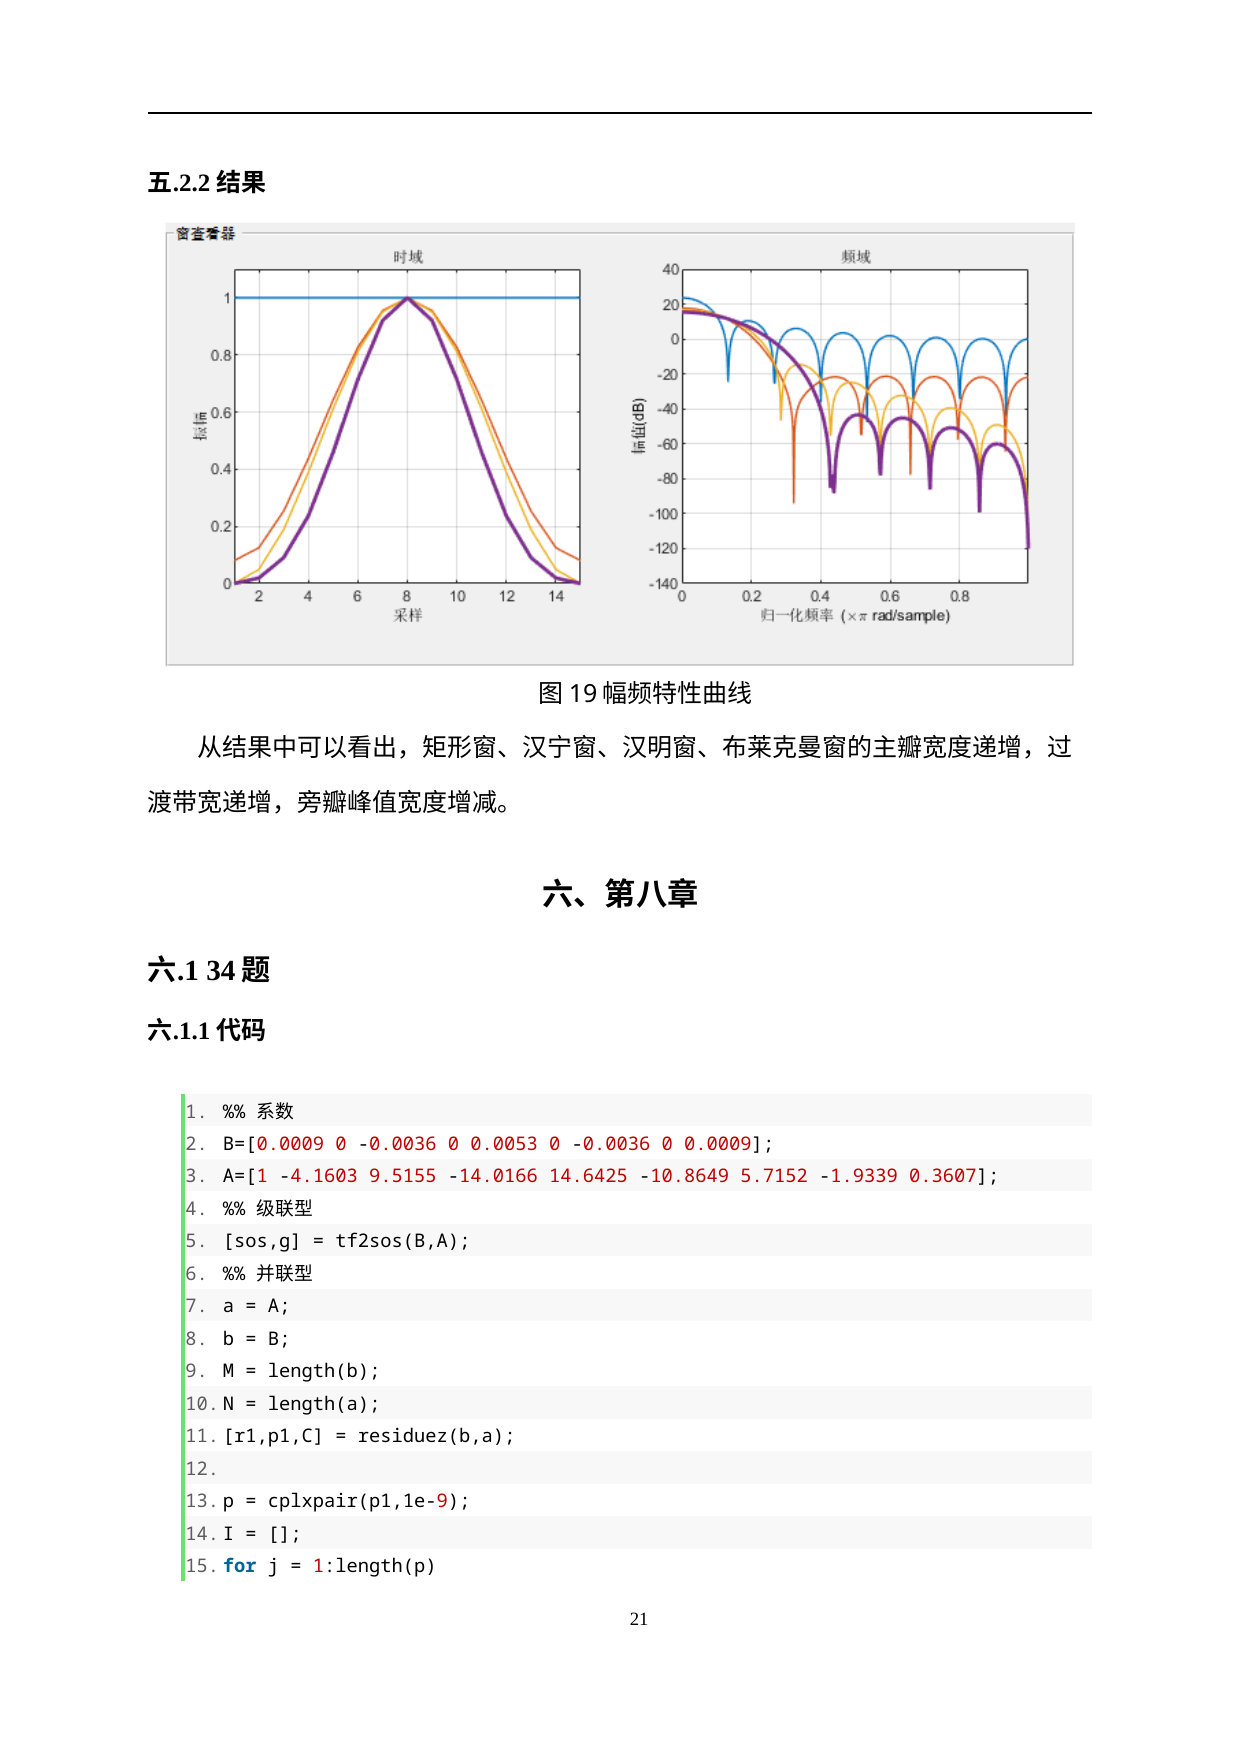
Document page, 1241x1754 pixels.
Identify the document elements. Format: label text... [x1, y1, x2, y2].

text 从结果中可以看出，矩形窗、汉宁窗、汉明窗、布莱克曼窗的主瓣宽度递增，过渡带宽递增，旁瓣峰值宽度增减。 [148, 728, 1092, 818]
list I = []; [185, 1516, 1092, 1549]
list %% 并联型 [185, 1256, 1092, 1289]
subtitle 代码 [148, 1010, 1092, 1047]
list for j = 1:length(p) [185, 1549, 1092, 1581]
list A=[1 -4.1603 9.5155 -14.0166 14.6425 -10.8649 5.7152 -1.9339 0.3607]; [185, 1159, 1092, 1191]
list [r1,p1,C] = residuez(b,a); [185, 1419, 1092, 1451]
list b = B; [185, 1321, 1092, 1354]
list %% 级联型 [185, 1191, 1092, 1224]
list B=[0.0009 0 -0.0036 0 0.0053 0 -0.0036 0 0.0009]; [185, 1126, 1092, 1159]
picture [159, 216, 1082, 674]
list N = length(a); [185, 1386, 1092, 1419]
text 图 19幅频特性曲线 [148, 673, 1092, 710]
subtitle 34题 [148, 947, 1092, 989]
subtitle 第八章 [148, 869, 1092, 914]
subtitle 结果 [148, 162, 1092, 198]
list p = cplxpair(p1,1e-9); [185, 1484, 1092, 1516]
list %% 系数 [185, 1094, 1092, 1126]
list [sos,g] = tf2sos(B,A); [185, 1224, 1092, 1256]
list M = length(b); [185, 1354, 1092, 1386]
list a = A; [185, 1289, 1092, 1321]
